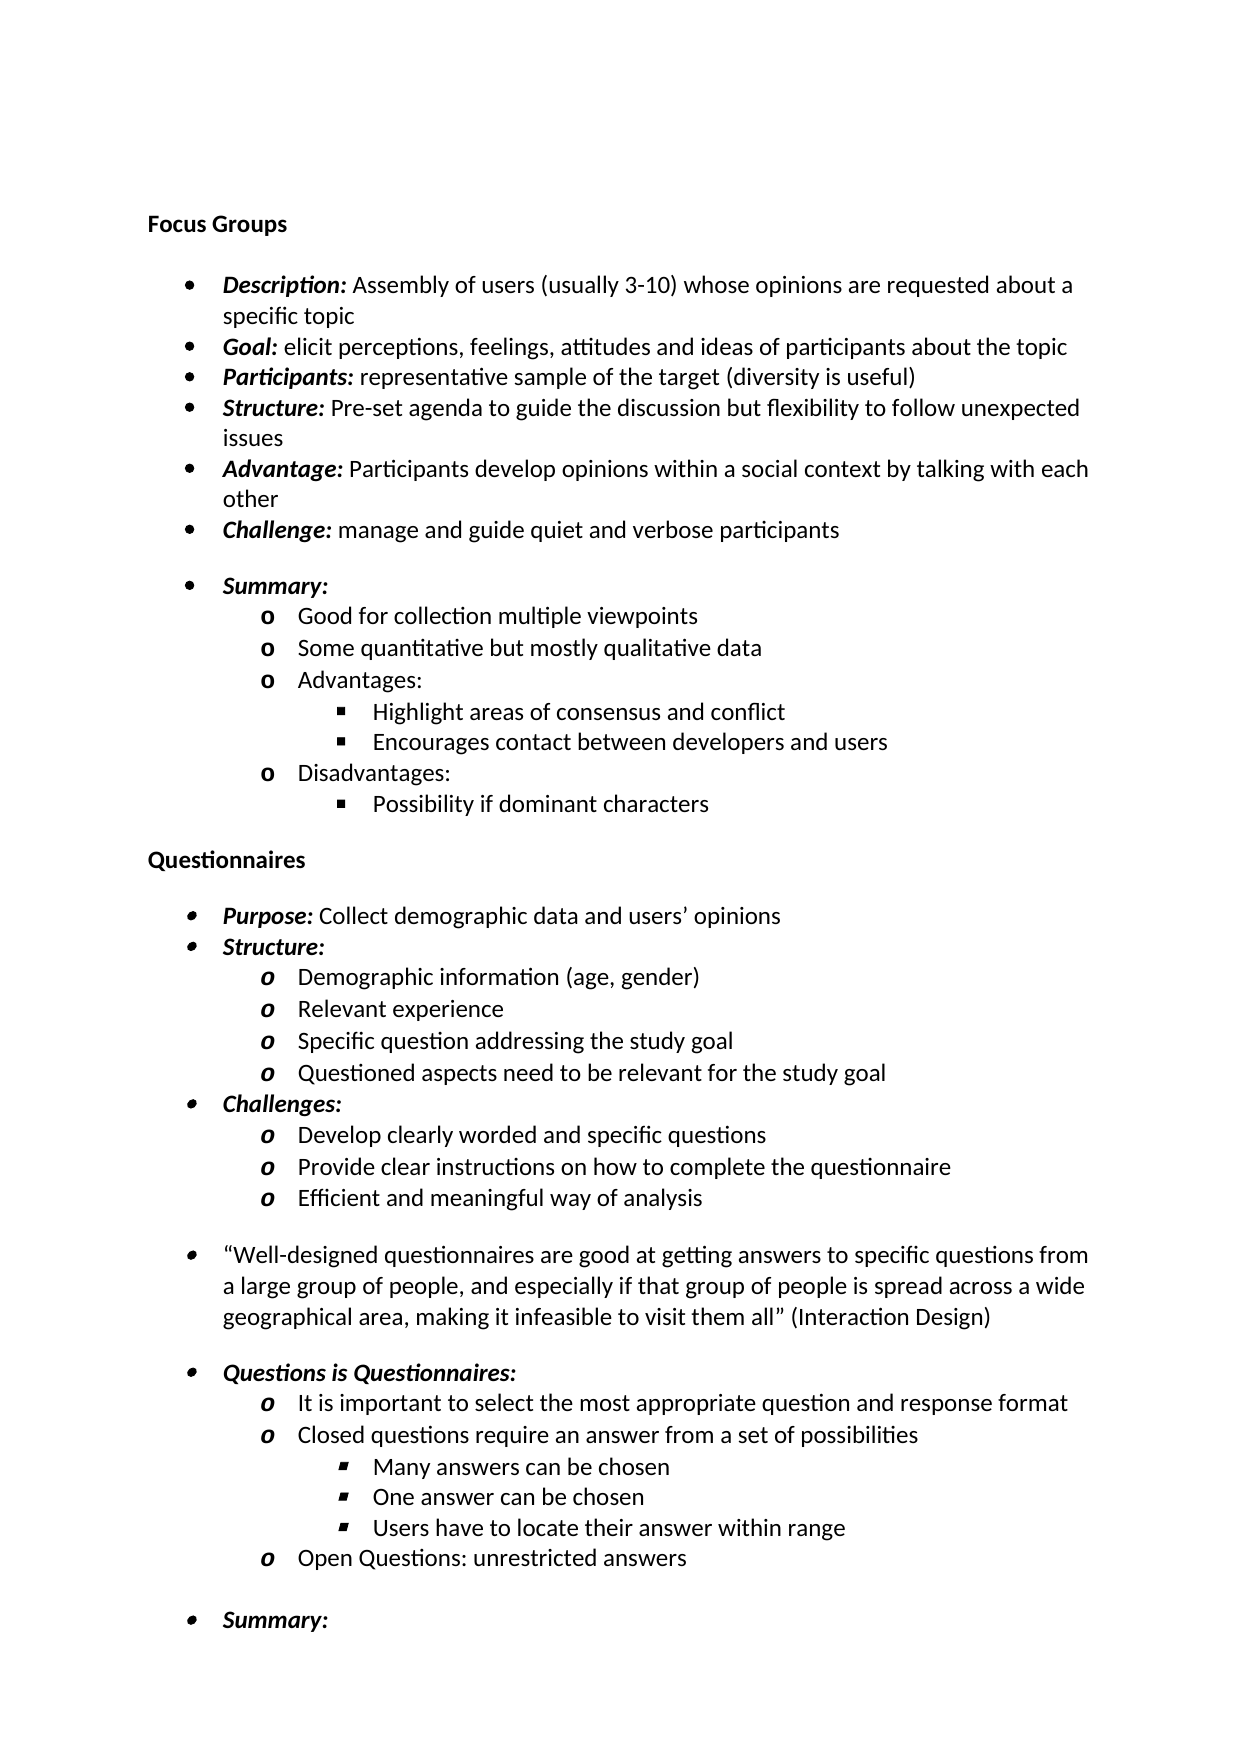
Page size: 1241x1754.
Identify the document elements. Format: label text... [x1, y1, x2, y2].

list Specific question addressing the study goal [260, 1025, 1093, 1057]
list It is important to select the most appropriate question and response format [260, 1387, 1093, 1419]
list Summary: [185, 1604, 1093, 1635]
list Questions is Questionnaires: [185, 1357, 1093, 1387]
list Goal: elicit perceptions, feelings, attitudes and ideas of participants about the topic [185, 331, 1093, 361]
text Questionnaires [148, 844, 1093, 875]
list Summary: [185, 570, 1093, 600]
list Demographic information (age, gender) [260, 961, 1093, 993]
list Structure: Pre-set agenda to guide the discussion but flexibility to follow unexpected issues [185, 392, 1093, 453]
list Highlight areas of consensus and conflict [335, 696, 1093, 726]
text Focus Groups [148, 209, 1093, 239]
list Users have to locate their answer within range [335, 1512, 1093, 1542]
list Relevant experience [260, 993, 1093, 1025]
list Advantage: Participants develop opinions within a social context by talking with each other [185, 453, 1093, 514]
list Provide clear instructions on how to complete the questionnaire [260, 1151, 1093, 1182]
list Description: Assembly of users (usually 3-10) whose opinions are requested about a specific topic [185, 270, 1093, 331]
list Many answers can be chosen [335, 1451, 1093, 1481]
list Purpose: Collect demographic data and users’ opinions [185, 900, 1093, 931]
list Structure: [185, 931, 1093, 961]
list Good for collection multiple viewpoints [260, 600, 1093, 632]
list Some quantitative but mostly qualitative data [260, 632, 1093, 664]
list One answer can be chosen [335, 1481, 1093, 1512]
list Develop clearly worded and specific questions [260, 1119, 1093, 1151]
list Closed questions require an answer from a set of possibilities [260, 1419, 1093, 1451]
list Challenge: manage and guide quiet and verbose participants [185, 514, 1093, 544]
list Questioned aspects need to be relevant for the study goal [260, 1057, 1093, 1088]
list “Well-designed questionnaires are good at getting answers to specific questions from a large group of people, and especially if that group of people is spread across a wide geographical area, making it infeasible to visit them all” (Interaction Design) [185, 1240, 1093, 1331]
list Advantages: [260, 664, 1093, 696]
list Encourages contact between developers and users [335, 726, 1093, 757]
list Efficient and meaningful way of analysis [260, 1182, 1093, 1214]
list Participants: representative sample of the target (diversity is useful) [185, 361, 1093, 392]
list Possibility if dominant characters [335, 788, 1093, 819]
list Challenges: [185, 1088, 1093, 1119]
list Disadvantages: [260, 757, 1093, 788]
list Open Questions: unrestricted answers [260, 1542, 1093, 1574]
